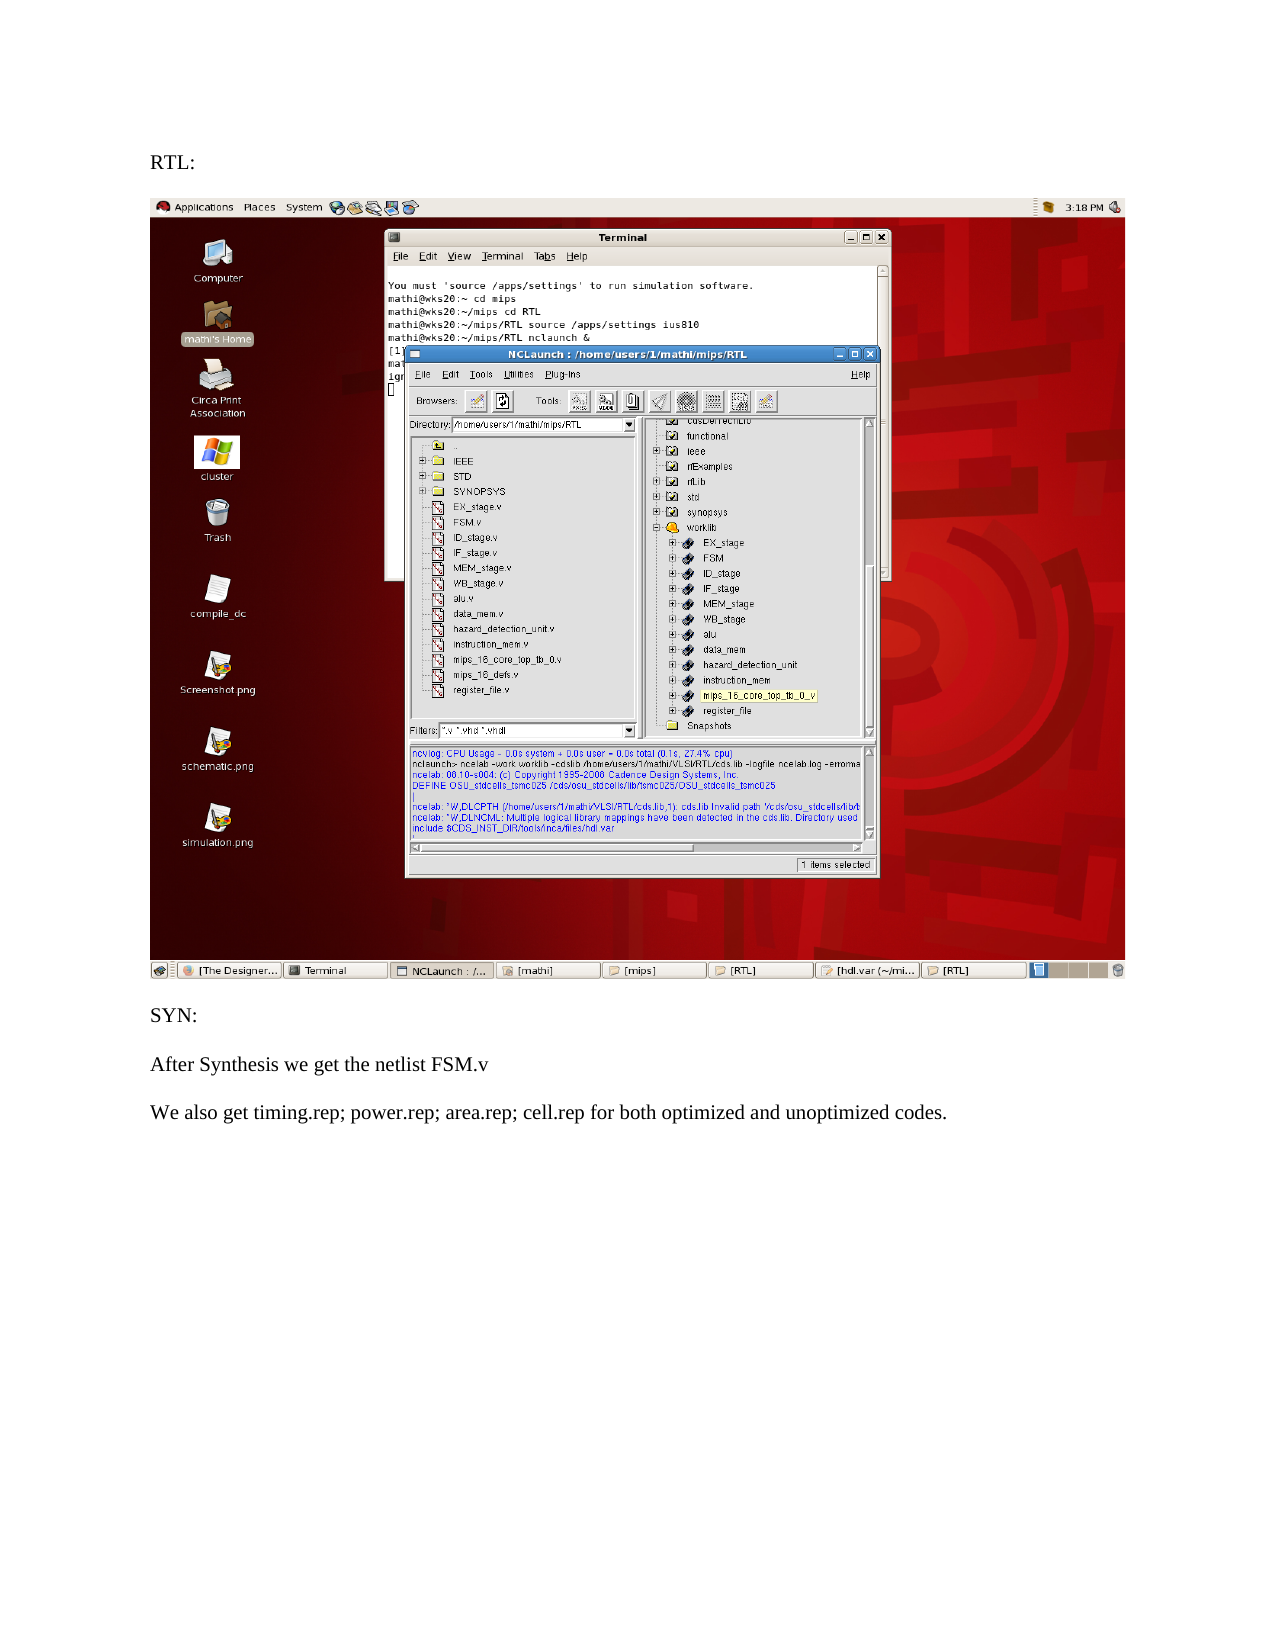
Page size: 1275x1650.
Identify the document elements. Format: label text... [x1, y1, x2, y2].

text After Synthesis we get the netlist FSM.v [150, 1052, 1125, 1076]
picture [150, 198, 1125, 979]
text We also get timing.rep; power.rep; area.rep; cell.rep for both optimized and unoptimized codes. [150, 1100, 1125, 1124]
text RTL: [150, 150, 1125, 174]
text SYN: [150, 1003, 1125, 1027]
